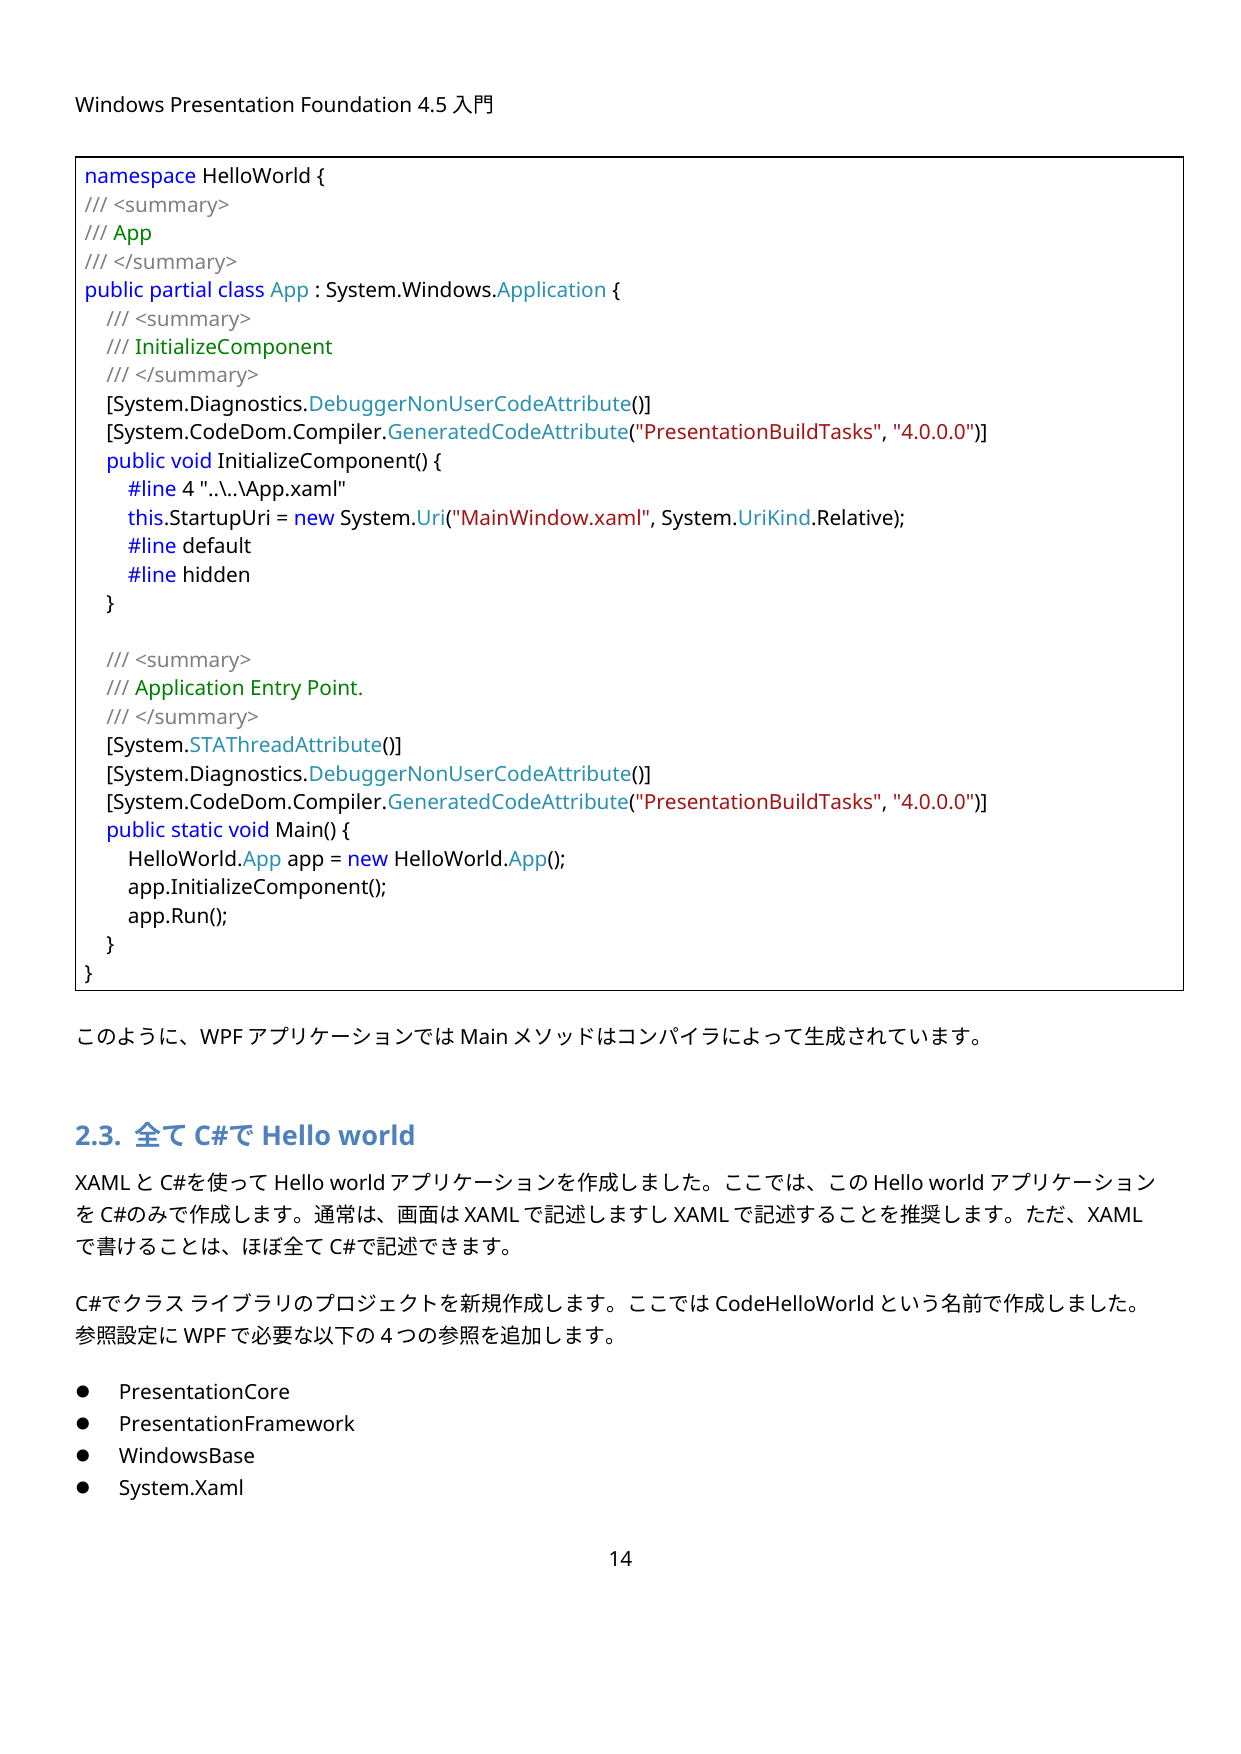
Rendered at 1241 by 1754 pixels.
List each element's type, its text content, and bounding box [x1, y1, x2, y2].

list PresentationFramework [75, 1407, 1165, 1439]
text /// Application Entry Point. [84, 673, 1174, 702]
text [System.STAThreadAttribute()] [84, 730, 1174, 759]
text /// <summary> [84, 645, 1174, 673]
text #line 4 "..\..\App.xaml" [84, 474, 1174, 503]
list WindowsBase [75, 1439, 1165, 1471]
text /// App [84, 218, 1174, 247]
text XAMLとC#を使ってHello worldアプリケーションを作成しました。ここでは、このHello worldアプリケーションをC#のみで作成します。通常は、画面はXAMLで記述しますしXAMLで記述することを推奨します。ただ、XAMLで書けることは、ほぼ全てC#で記述できます。 [75, 1166, 1165, 1262]
text } [84, 588, 1174, 617]
text public void InitializeComponent() { [84, 446, 1174, 474]
text このように、WPFアプリケーションではMainメソッドはコンパイラによって生成されています。 [75, 991, 1165, 1052]
text } [84, 929, 1174, 958]
list PresentationCore [75, 1376, 1165, 1407]
text public partial class App : System.Windows.Application { [84, 275, 1174, 304]
text #line hidden [84, 560, 1174, 588]
text /// </summary> [84, 247, 1174, 275]
text /// </summary> [84, 702, 1174, 730]
text namespace HelloWorld { [76, 159, 1183, 190]
text #line default [84, 531, 1174, 560]
text /// <summary> [84, 304, 1174, 332]
text C#でクラス ライブラリのプロジェクトを新規作成します。ここではCodeHelloWorldという名前で作成しました。参照設定にWPFで必要な以下の4つの参照を追加します。 [75, 1287, 1165, 1351]
text app.InitializeComponent(); [84, 872, 1174, 901]
text /// <summary> [84, 190, 1174, 218]
subtitle 全てC#でHello world [75, 1102, 1165, 1166]
text [System.CodeDom.Compiler.GeneratedCodeAttribute("PresentationBuildTasks", "4.0.0.0")] [84, 787, 1174, 816]
text HelloWorld.App app = new HelloWorld.App(); [84, 844, 1174, 872]
text /// </summary> [84, 361, 1174, 389]
text /// InitializeComponent [84, 332, 1174, 361]
text app.Run(); [84, 901, 1174, 929]
text [System.Diagnostics.DebuggerNonUserCodeAttribute()] [84, 389, 1174, 417]
text public static void Main() { [84, 816, 1174, 844]
text } [76, 958, 1183, 988]
text [System.CodeDom.Compiler.GeneratedCodeAttribute("PresentationBuildTasks", "4.0.0.0")] [84, 417, 1174, 446]
text this.StartupUri = new System.Uri("MainWindow.xaml", System.UriKind.Relative); [84, 503, 1174, 531]
list System.Xaml [75, 1471, 1165, 1503]
text [System.Diagnostics.DebuggerNonUserCodeAttribute()] [84, 759, 1174, 787]
